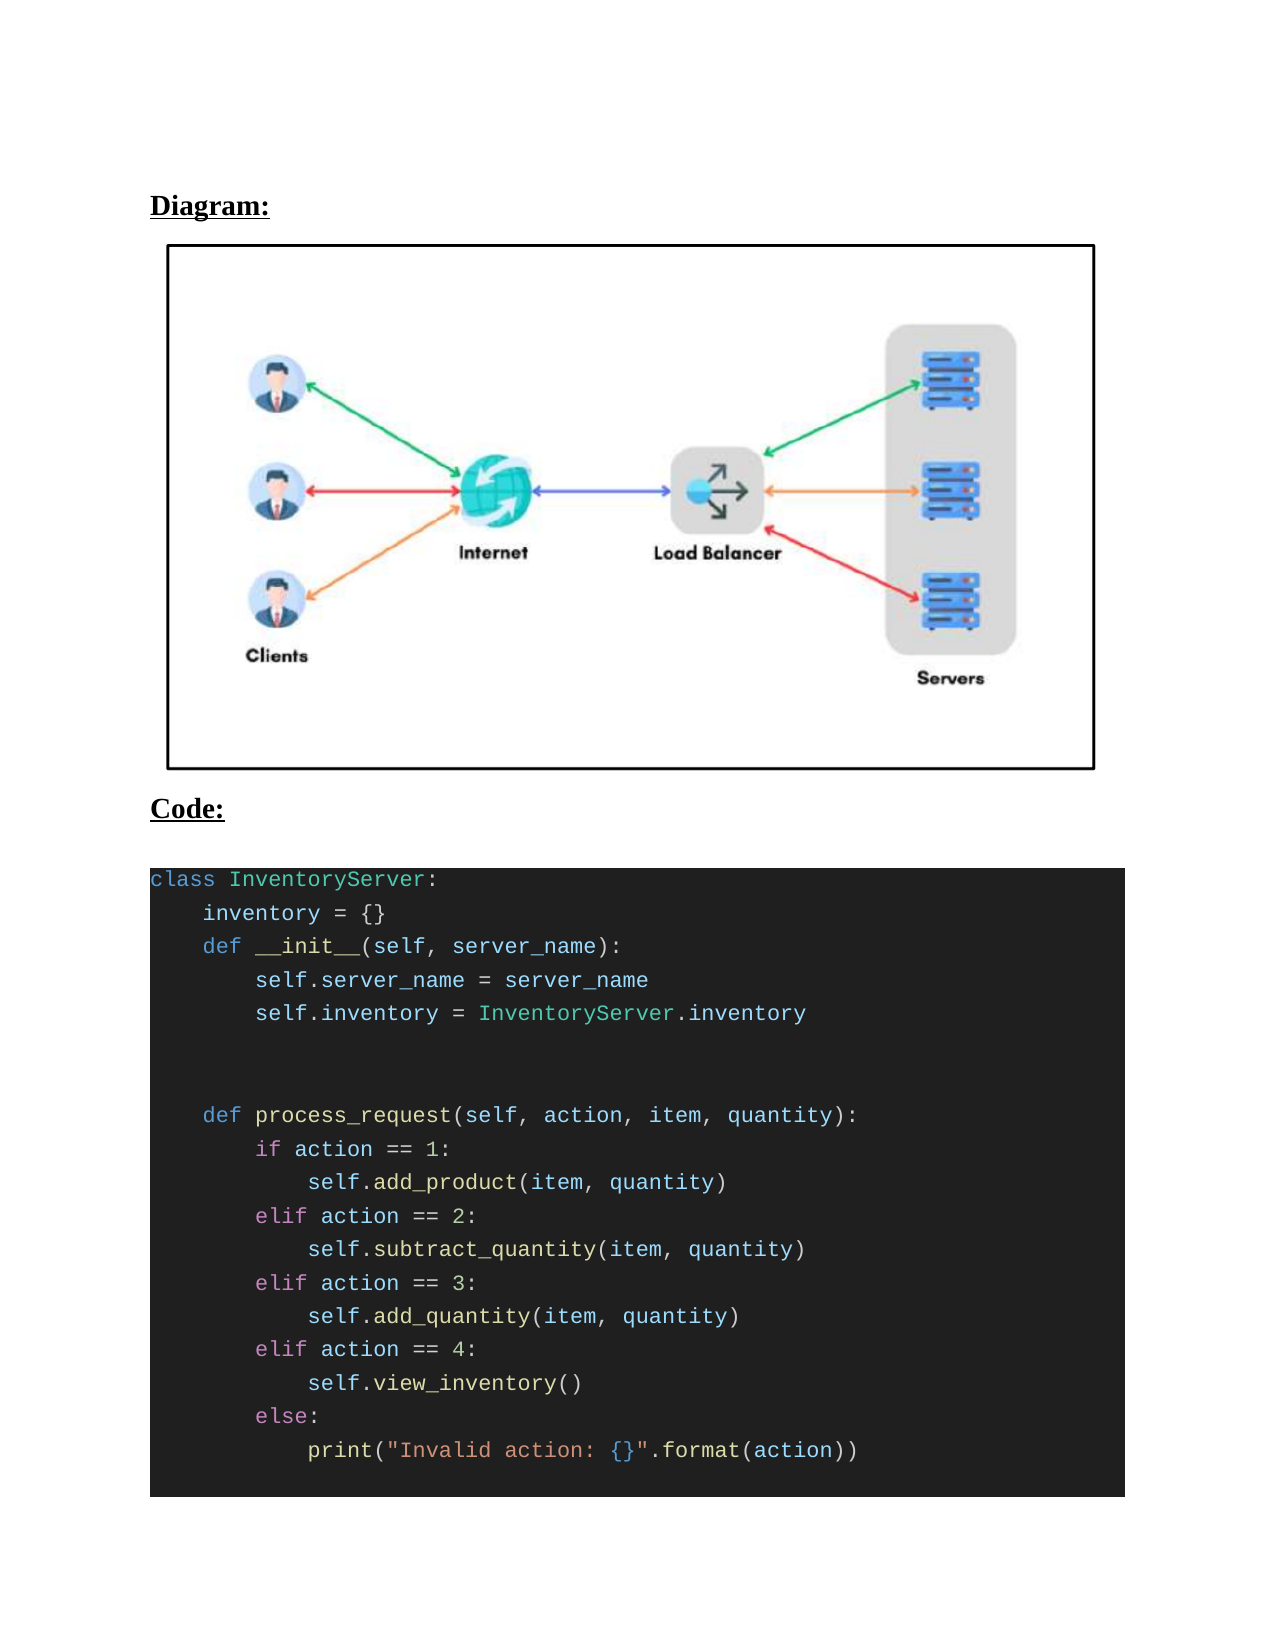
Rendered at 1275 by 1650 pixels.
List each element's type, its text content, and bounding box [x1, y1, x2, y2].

text self.server_name = server_name [150, 969, 1125, 993]
text def process_request(self, action, item, quantity): [150, 1104, 1125, 1129]
text class InventoryServer: [150, 868, 1125, 893]
text Code: [150, 791, 1125, 825]
text elif action == 4: [150, 1339, 1125, 1363]
text self.inventory = InventoryServer.inventory [150, 1002, 1125, 1027]
text self.add_quantity(item, quantity) [150, 1305, 1125, 1330]
text else: [150, 1406, 1125, 1430]
text print("Invalid action: {}".format(action)) [150, 1439, 1125, 1464]
text self.subtract_quantity(item, quantity) [150, 1238, 1125, 1263]
picture [150, 227, 1125, 788]
text Diagram: [150, 188, 1125, 222]
text inventory = {} [150, 902, 1125, 927]
text if action == 1: [150, 1138, 1125, 1163]
text self.view_inventory() [150, 1372, 1125, 1397]
text def __init__(self, server_name): [150, 935, 1125, 960]
text self.add_product(item, quantity) [150, 1171, 1125, 1196]
text elif action == 3: [150, 1272, 1125, 1297]
text elif action == 2: [150, 1205, 1125, 1230]
